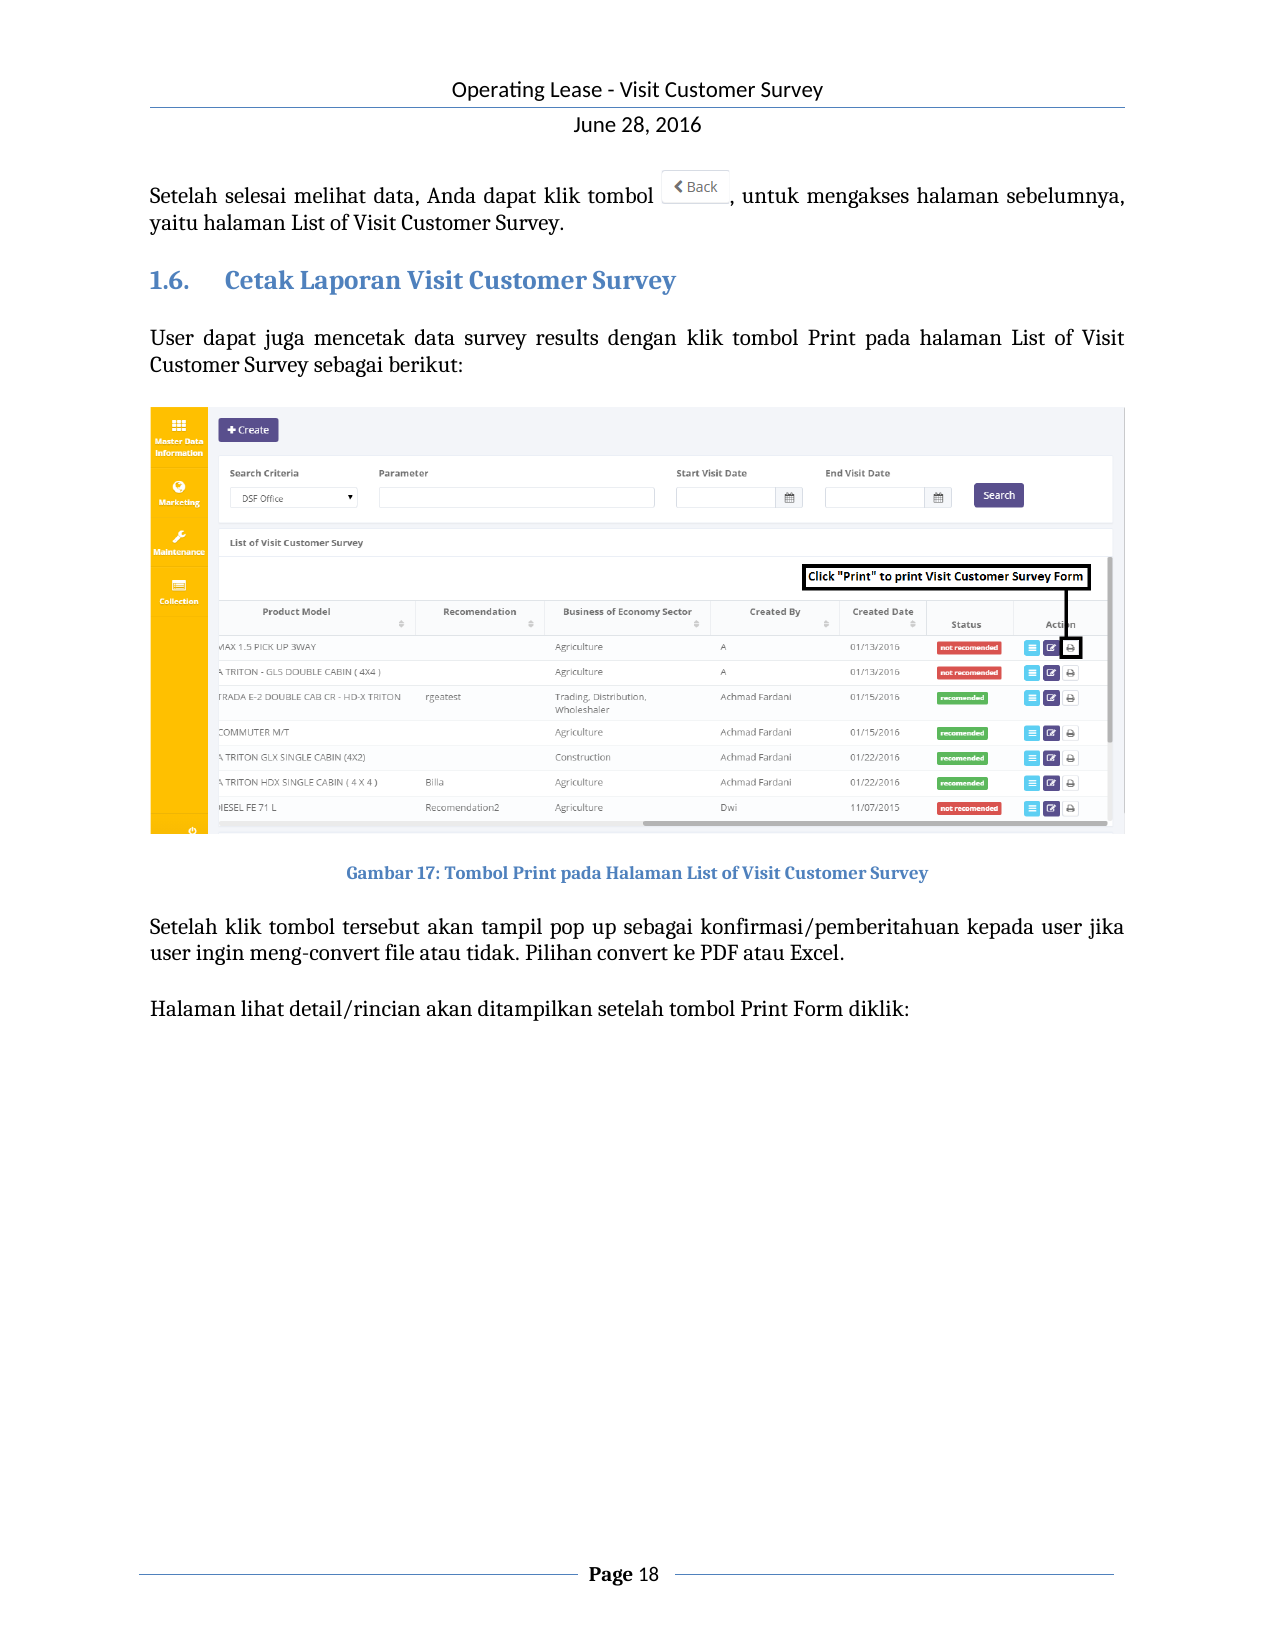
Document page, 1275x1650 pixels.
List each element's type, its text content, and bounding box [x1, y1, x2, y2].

picture [150, 407, 1125, 834]
subtitle Cetak Laporan Visit Customer Survey [150, 265, 1125, 296]
text Setelah selesai melihat data, Anda dapat klik tombol , untuk mengakses halaman sebelumnya, yaitu halaman List of Visit Customer Survey. [150, 171, 1125, 236]
text Halaman lihat detail/rincian akan ditampilkan setelah tombol Print Form diklik: [150, 995, 1125, 1022]
text Setelah klik tombol tersebut akan tampil pop up sebagai konfirmasi/pemberitahuan kepada user jika user ingin meng-convert file atau tidak. Pilihan convert ke PDF atau Excel. [150, 913, 1125, 966]
text User dapat juga mencetak data survey results dengan klik tombol Print pada halaman List of Visit Customer Survey sebagai berikut: [150, 325, 1125, 378]
picture [661, 170, 730, 204]
text Gambar 17: Tombol Print pada Halaman List of Visit Customer Survey [150, 863, 1125, 884]
